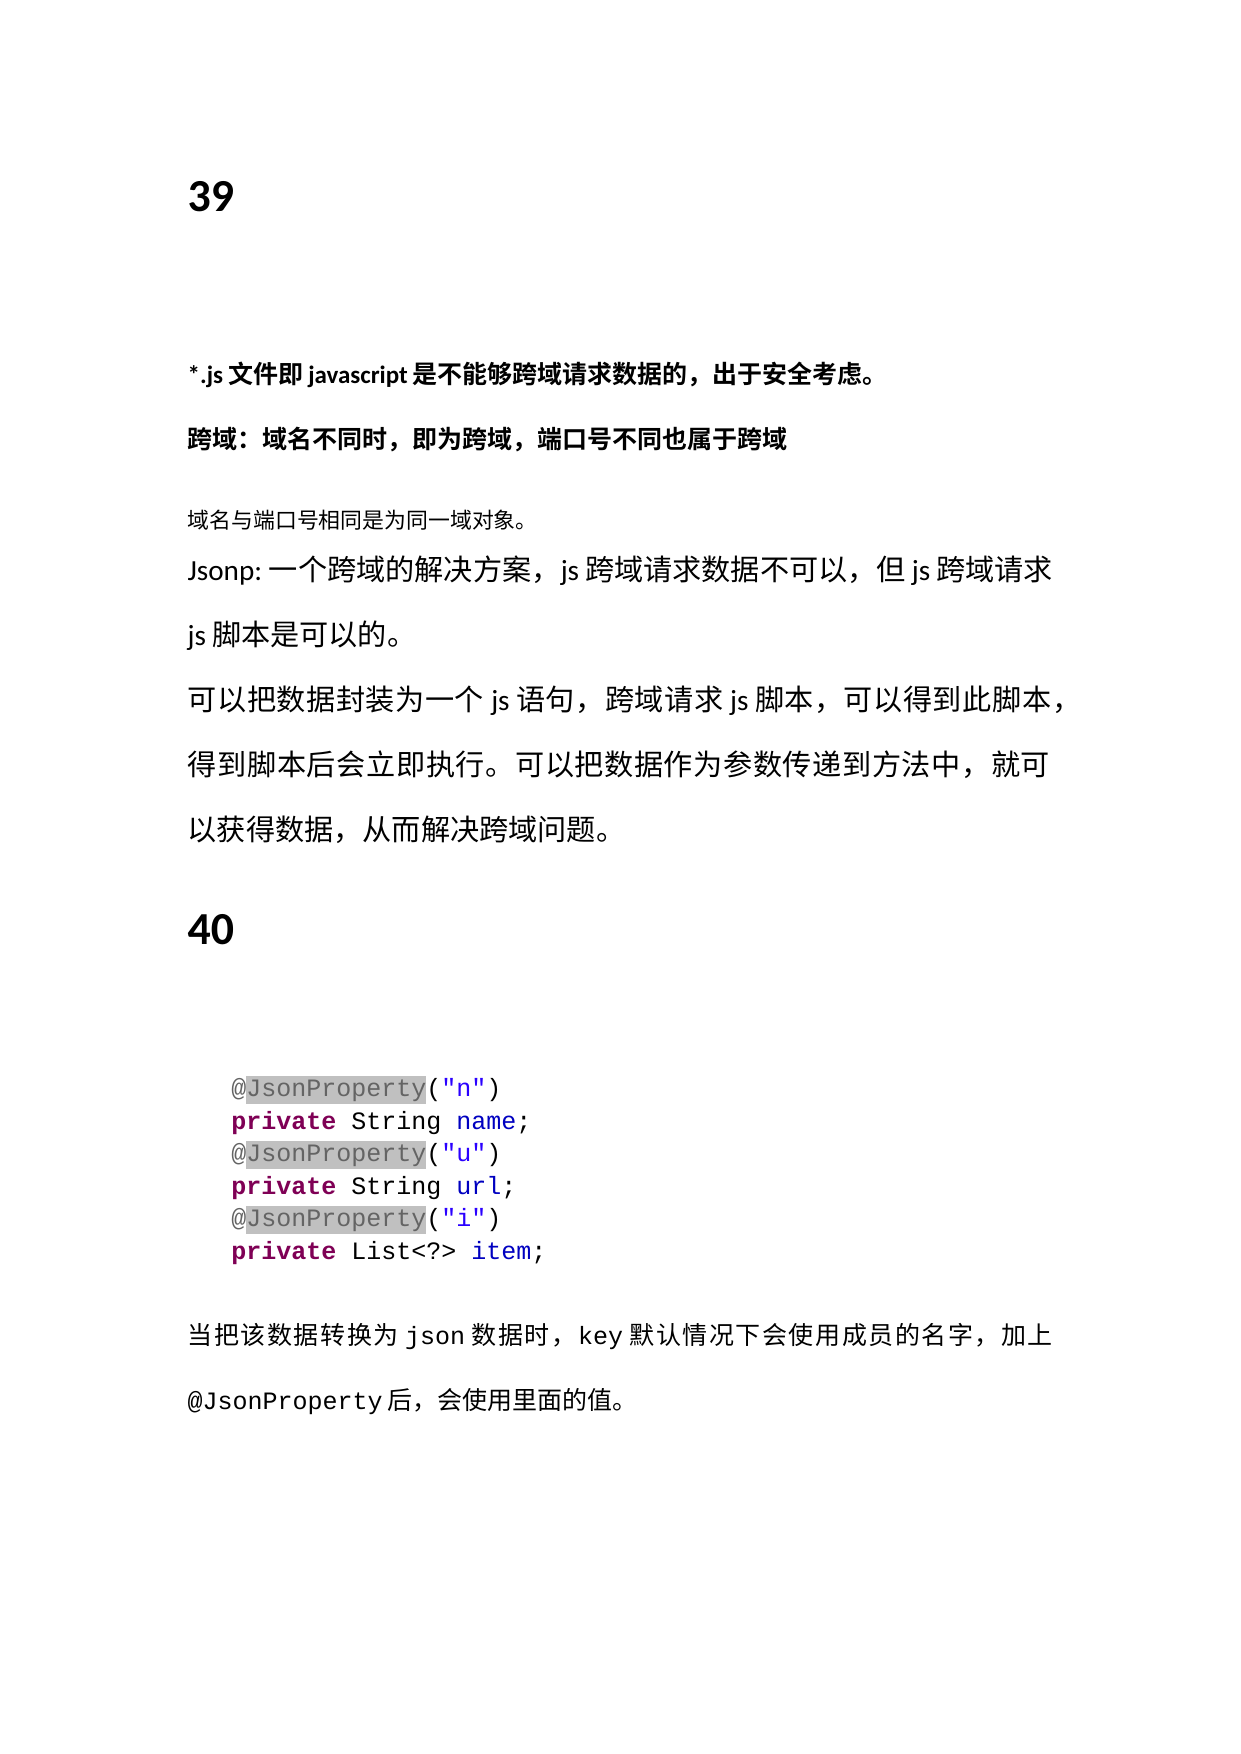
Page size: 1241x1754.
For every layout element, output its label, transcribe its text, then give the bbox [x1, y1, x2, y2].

text @JsonProperty("u") [187, 1139, 1053, 1171]
text @JsonProperty("n") [187, 1074, 1053, 1106]
text private String url; [187, 1171, 1053, 1204]
text 当把该数据转换为json数据时，key默认情况下会使用成员的名字，加上@JsonProperty后，会使用里面的值。 [187, 1301, 1053, 1431]
text 跨域：域名不同时，即为跨域，端口号不同也属于跨域 [187, 405, 1053, 470]
text 域名与端口号相同是为同一域对象。 [187, 503, 1053, 535]
text 可以把数据封装为一个js语句，跨域请求js脚本，可以得到此脚本，得到脚本后会立即执行。可以把数据作为参数传递到方法中，就可以获得数据，从而解决跨域问题。 [187, 665, 1053, 860]
text Jsonp: 一个跨域的解决方案，js跨域请求数据不可以，但js跨域请求js脚本是可以的。 [187, 535, 1053, 665]
subtitle 39 [187, 162, 1053, 227]
text *.js文件即javascript是不能够跨域请求数据的，出于安全考虑。 [187, 340, 1053, 405]
text @JsonProperty("i") [187, 1204, 1053, 1236]
subtitle 40 [187, 896, 1053, 961]
text private List<?> item; [187, 1236, 1053, 1269]
text private String name; [187, 1106, 1053, 1139]
